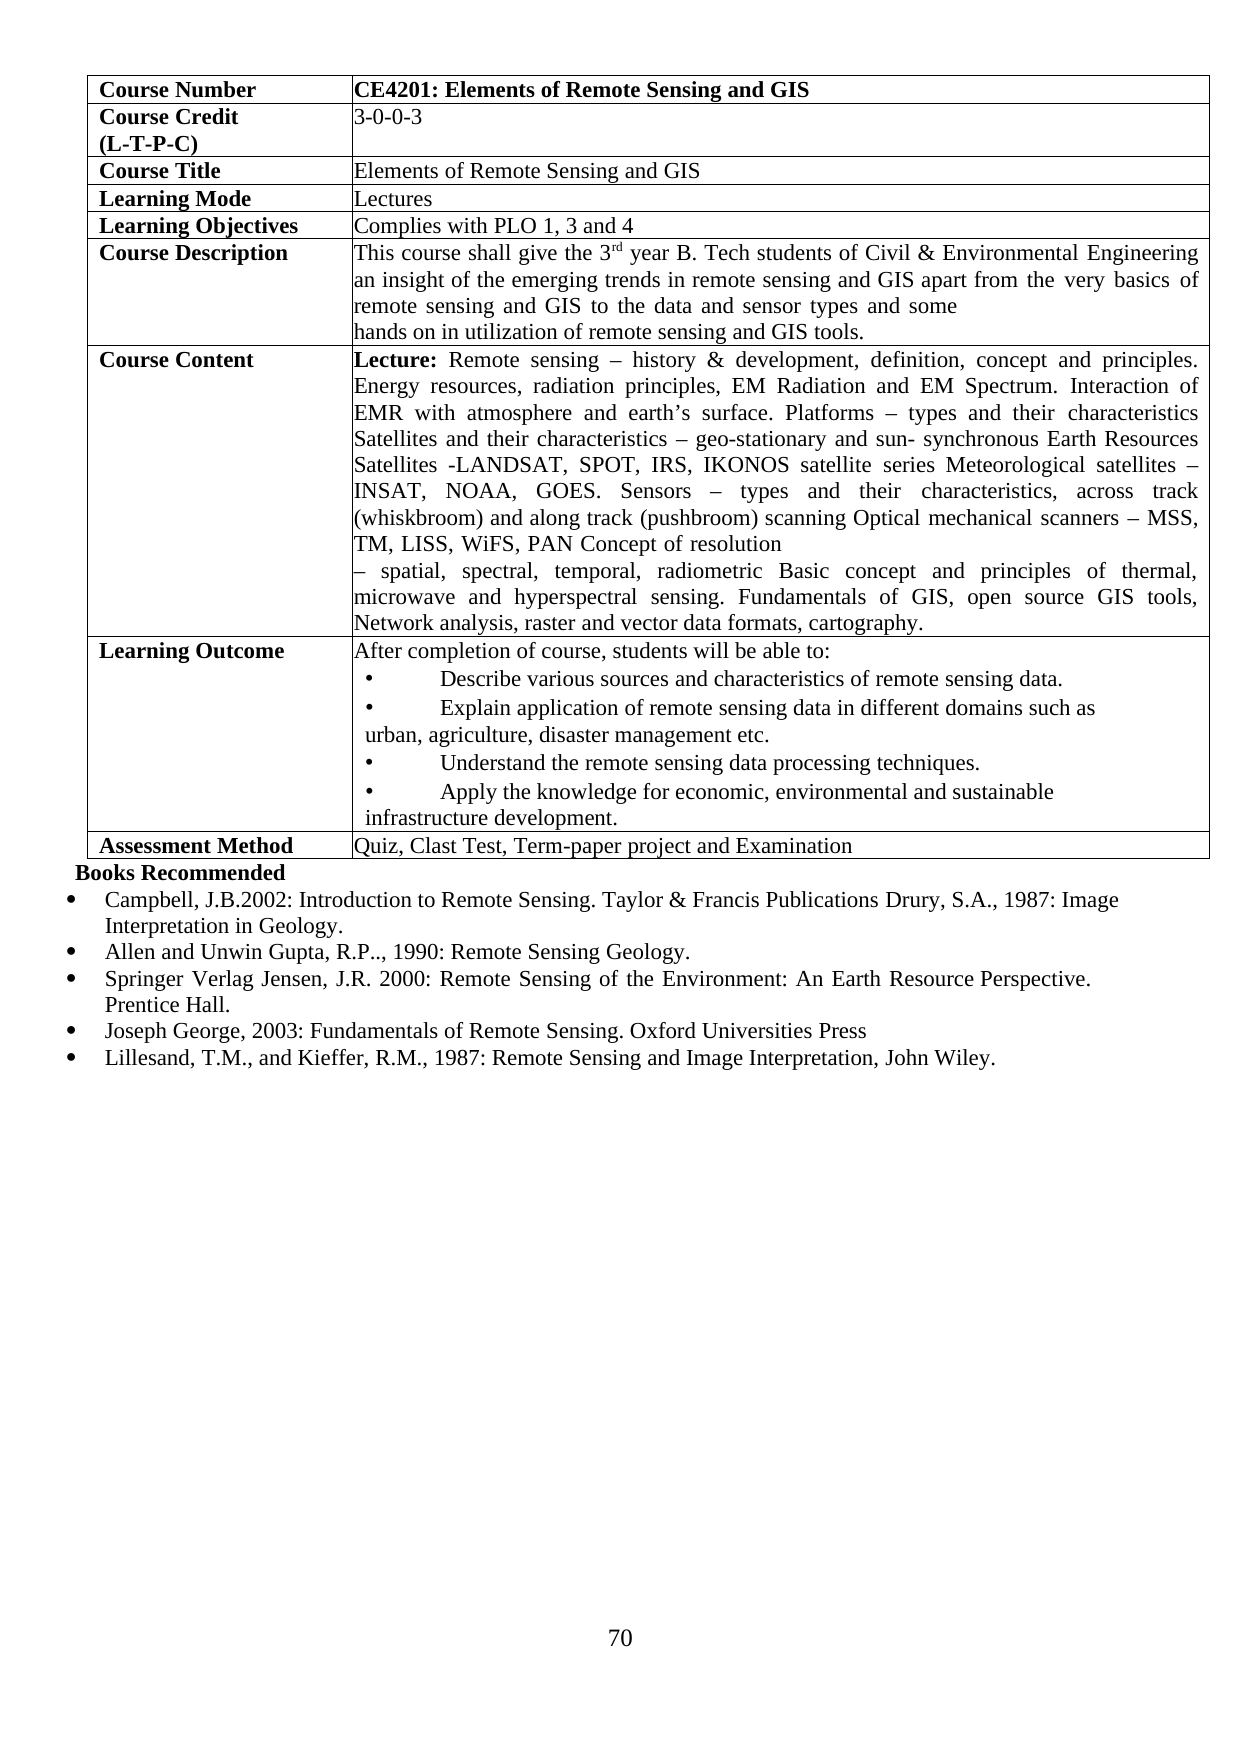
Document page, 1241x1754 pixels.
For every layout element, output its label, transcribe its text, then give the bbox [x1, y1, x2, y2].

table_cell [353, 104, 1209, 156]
list Allen and Unwin Gupta, R.P.., 1990: Remote Sensing Geology. [67, 938, 1165, 965]
list Joseph George, 2003: Fundamentals of Remote Sensing. Oxford Universities Press [67, 1017, 1165, 1044]
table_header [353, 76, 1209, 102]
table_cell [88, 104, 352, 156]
list Springer Verlag Jensen, J.R. 2000: Remote Sensing of the Environment: An Earth Resource Perspective. Prentice Hall. [67, 965, 1097, 1017]
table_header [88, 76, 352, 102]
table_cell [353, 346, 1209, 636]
list Lillesand, T.M., and Kieffer, R.M., 1987: Remote Sensing and Image Interpretation, John Wiley. [67, 1044, 1165, 1070]
text Books Recommended [75, 859, 1165, 886]
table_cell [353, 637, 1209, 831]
list Campbell, J.B.2002: Introduction to Remote Sensing. Taylor & Francis Publications Drury, S.A., 1987: Image Interpretation in Geology. [67, 886, 1155, 938]
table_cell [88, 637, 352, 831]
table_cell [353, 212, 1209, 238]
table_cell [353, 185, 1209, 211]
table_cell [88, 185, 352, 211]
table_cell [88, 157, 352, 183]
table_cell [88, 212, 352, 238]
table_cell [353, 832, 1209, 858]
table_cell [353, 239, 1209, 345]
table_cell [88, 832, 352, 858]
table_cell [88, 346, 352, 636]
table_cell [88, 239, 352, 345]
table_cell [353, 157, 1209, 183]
